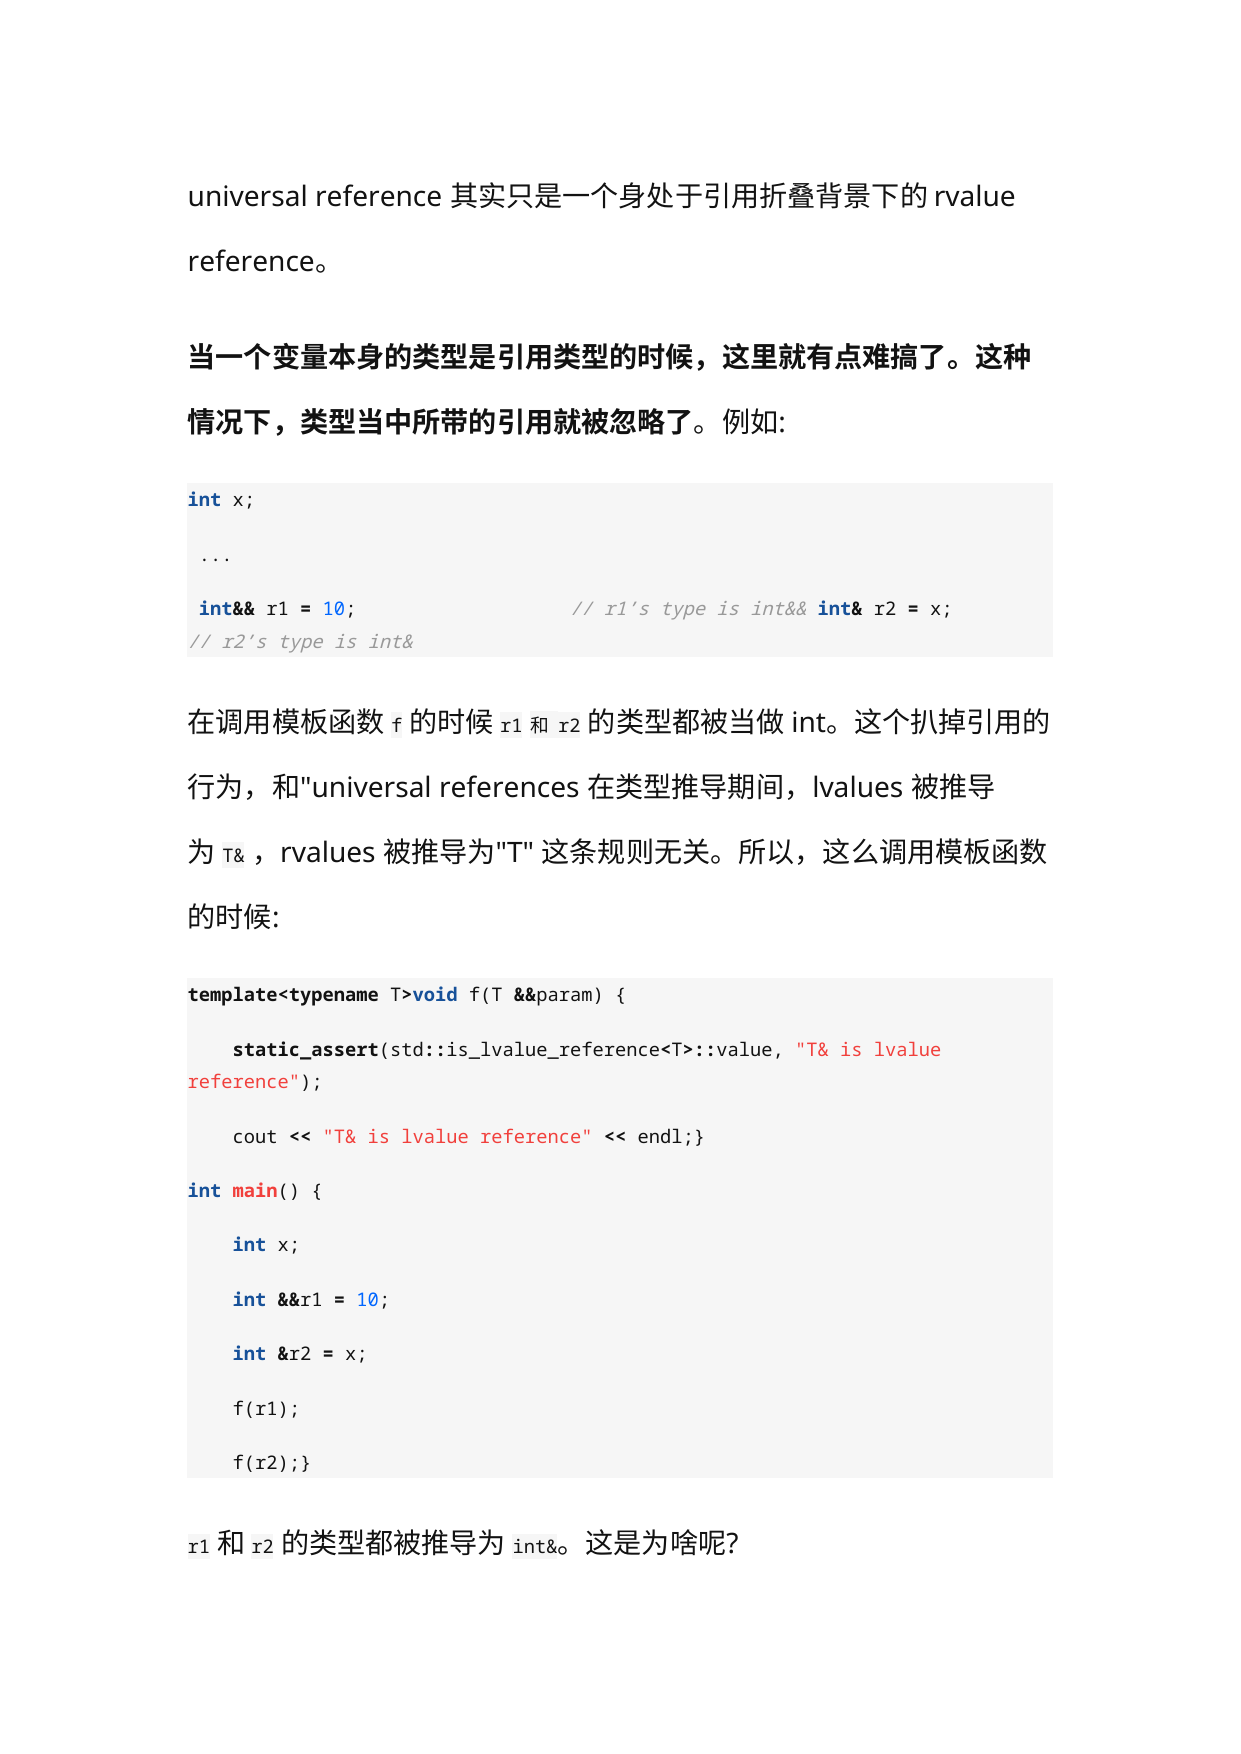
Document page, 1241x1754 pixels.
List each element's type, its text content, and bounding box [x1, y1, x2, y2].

text 在调用模板函数 f 的时候 r1 和 r2 的类型都被当做 int。这个扒掉引用的行为，和"universal references 在类型推导期间，lvalues 被推导为 T& ，rvalues 被推导为"T" 这条规则无关。所以，这么调用模板函数的时候: [187, 688, 1053, 948]
text r1 和r2 的类型都被推导为 int&。这是为啥呢? [187, 1509, 1053, 1574]
text 当一个变量本身的类型是引用类型的时候，这里就有点难搞了。这种情况下，类型当中所带的引用就被忽略了。例如: [187, 323, 1053, 453]
text ... [187, 538, 1053, 570]
text int main() { [187, 1174, 1053, 1206]
text int &r2 = x; [187, 1337, 1053, 1369]
text int x; [187, 1228, 1053, 1261]
text int x; [187, 483, 1053, 516]
text f(r2);} [187, 1446, 1053, 1478]
text int&& r1 = 10; // r1’s type is int&& int& r2 = x; // r2’s type is int& [187, 592, 1053, 657]
text f(r1); [187, 1391, 1053, 1424]
text cout << "T& is lvalue reference" << endl;} [187, 1119, 1053, 1152]
text int &&r1 = 10; [187, 1283, 1053, 1315]
text template<typename T>void f(T &&param) { [187, 978, 1053, 1011]
text static_assert(std::is_lvalue_reference<T>::value, "T& is lvalue reference"); [187, 1033, 1053, 1098]
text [187, 162, 1053, 292]
